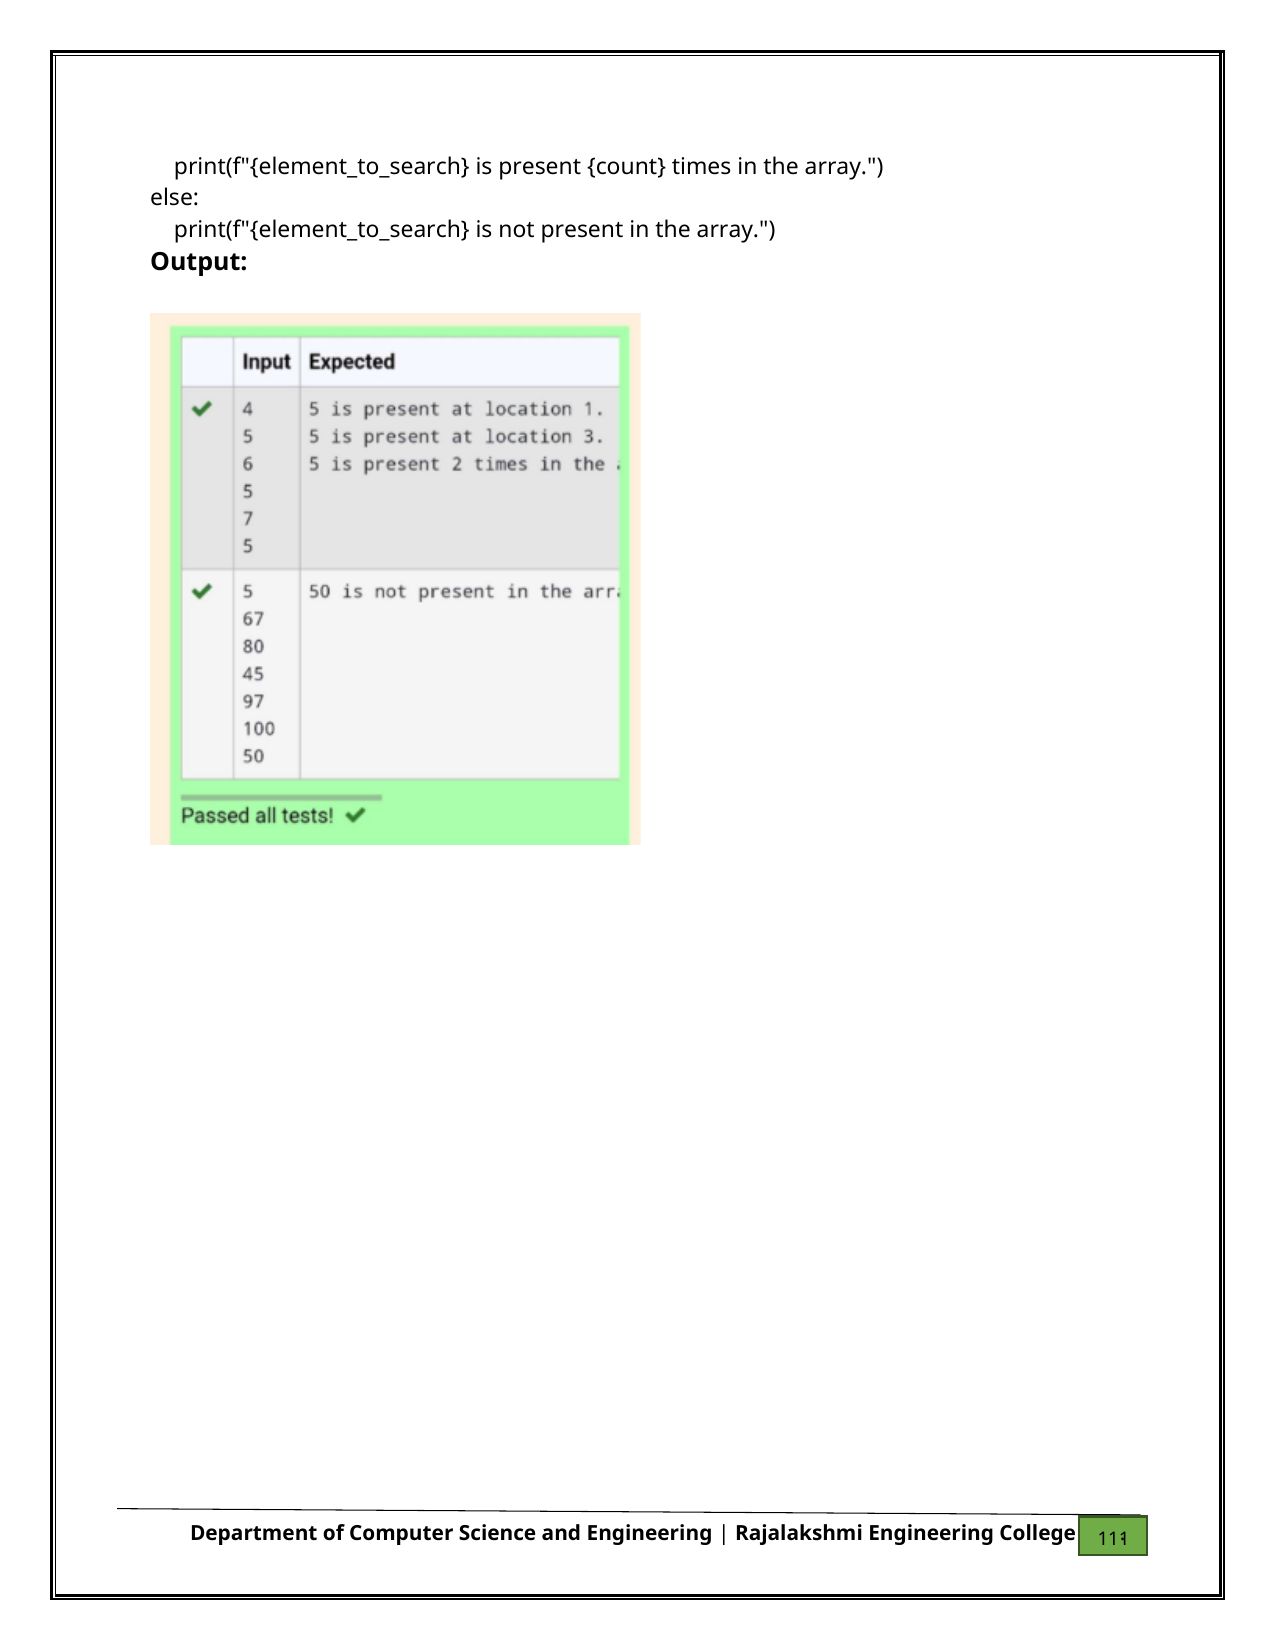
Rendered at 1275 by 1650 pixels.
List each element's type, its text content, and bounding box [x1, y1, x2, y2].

text Output: [150, 244, 1125, 278]
picture [150, 313, 641, 845]
text print(f"{element_to_search} is present {count} times in the array.") [150, 150, 1125, 181]
text else: [150, 181, 1125, 212]
text print(f"{element_to_search} is not present in the array.") [150, 212, 1125, 244]
